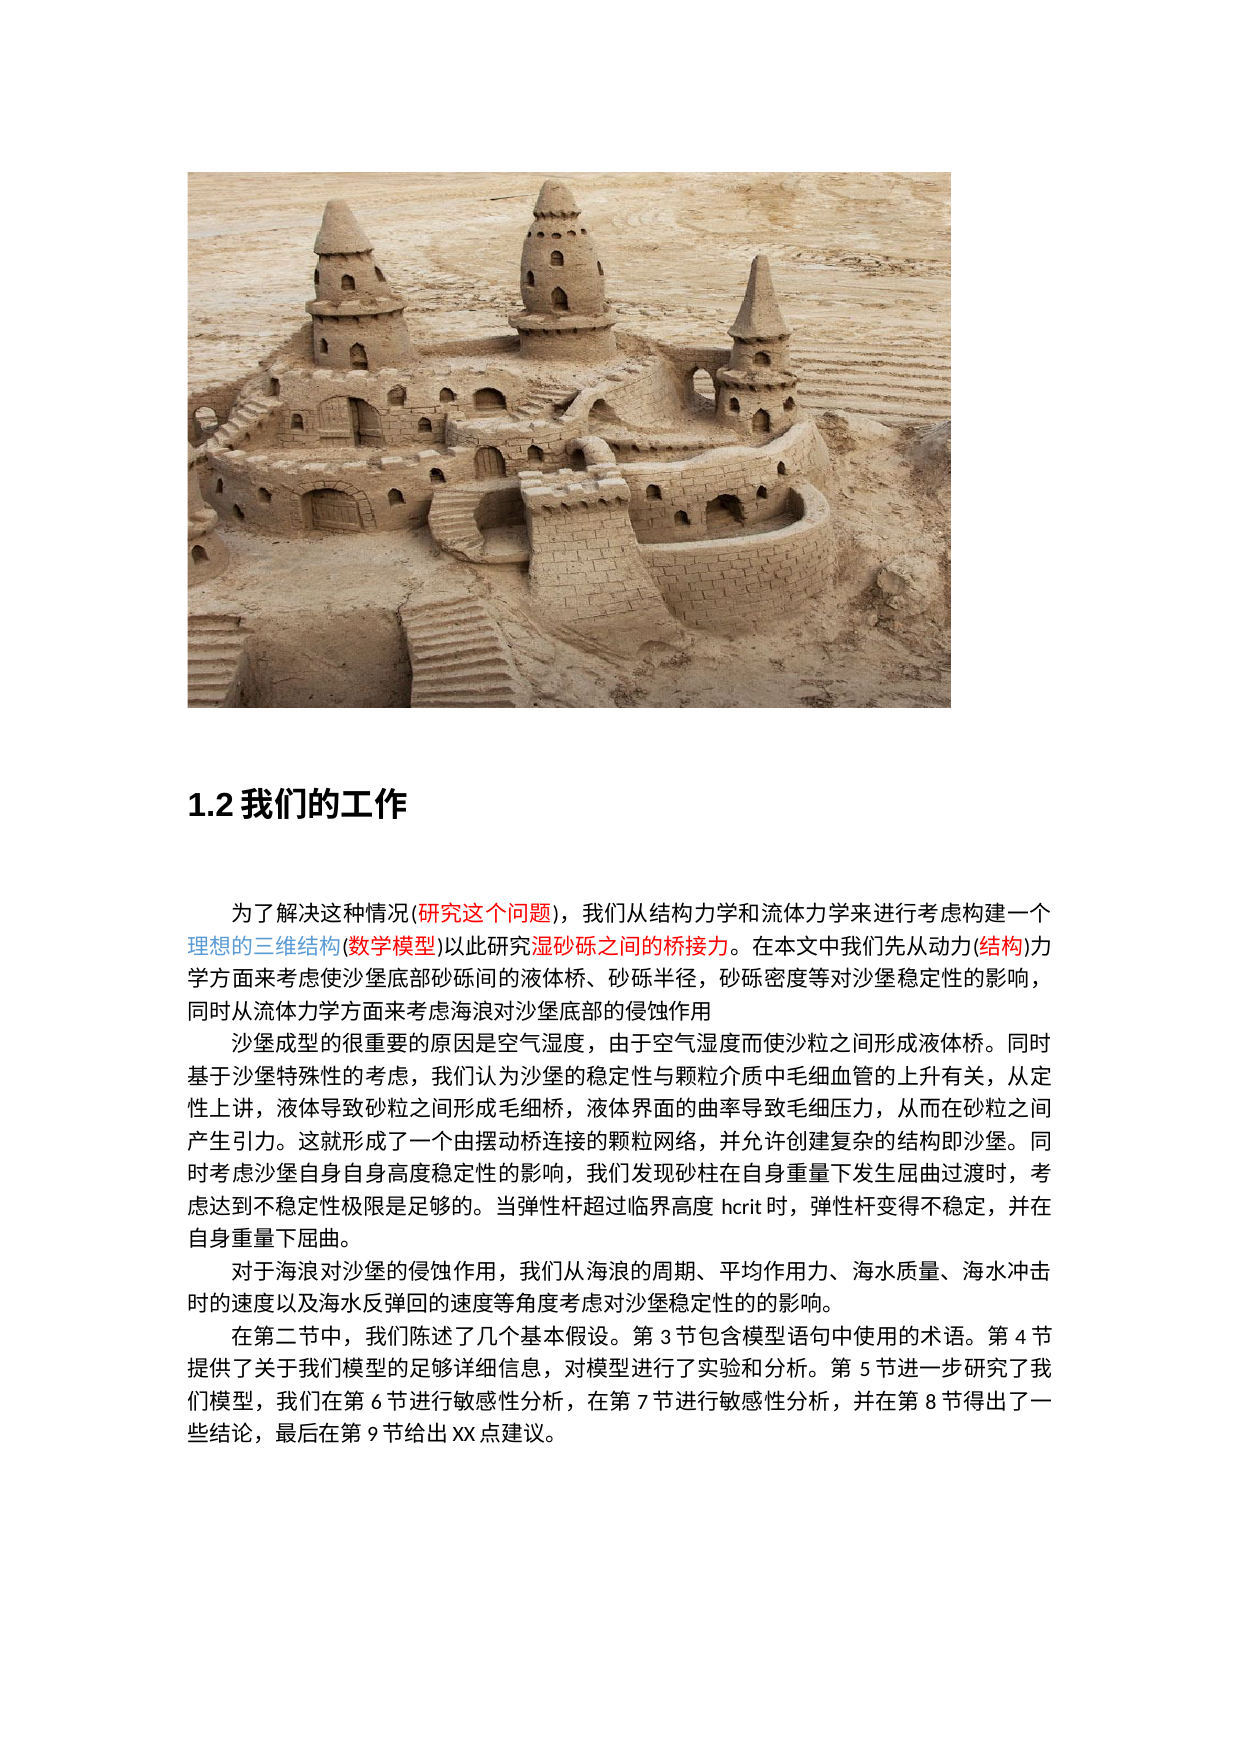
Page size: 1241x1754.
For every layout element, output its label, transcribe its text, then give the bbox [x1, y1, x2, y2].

text 对于海浪对沙堡的侵蚀作用，我们从海浪的周期、平均作用力、海水质量、海水冲击时的速度以及海水反弹回的速度等角度考虑对沙堡稳定性的的影响。 [187, 1253, 1053, 1318]
text 为了解决这种情况(研究这个问题)，我们从结构力学和流体力学来进行考虑构建一个理想的三维结构(数学模型)以此研究湿砂砾之间的桥接力。在本文中我们先从动力(结构)力学方面来考虑使沙堡底部砂砾间的液体桥、砂砾半径，砂砾密度等对沙堡稳定性的影响，同时从流体力学方面来考虑海浪对沙堡底部的侵蚀作用 [187, 896, 1053, 1026]
picture [187, 172, 951, 708]
text 在第二节中，我们陈述了几个基本假设。第3节包含模型语句中使用的术语。第4节提供了关于我们模型的足够详细信息，对模型进行了实验和分析。第5节进一步研究了我们模型，我们在第6节进行敏感性分析，在第7节进行敏感性分析，并在第8节得出了一些结论，最后在第9节给出XX点建议。 [187, 1318, 1053, 1448]
text 沙堡成型的很重要的原因是空气湿度，由于空气湿度而使沙粒之间形成液体桥。同时基于沙堡特殊性的考虑，我们认为沙堡的稳定性与颗粒介质中毛细血管的上升有关，从定性上讲，液体导致砂粒之间形成毛细桥，液体界面的曲率导致毛细压力，从而在砂粒之间产生引力。这就形成了一个由摆动桥连接的颗粒网络，并允许创建复杂的结构即沙堡。同时考虑沙堡自身自身高度稳定性的影响，我们发现砂柱在自身重量下发生屈曲过渡时，考虑达到不稳定性极限是足够的。当弹性杆超过临界高度hcrit时，弹性杆变得不稳定，并在自身重量下屈曲。 [187, 1026, 1053, 1253]
subtitle 1.2我们的工作 [187, 769, 1053, 834]
